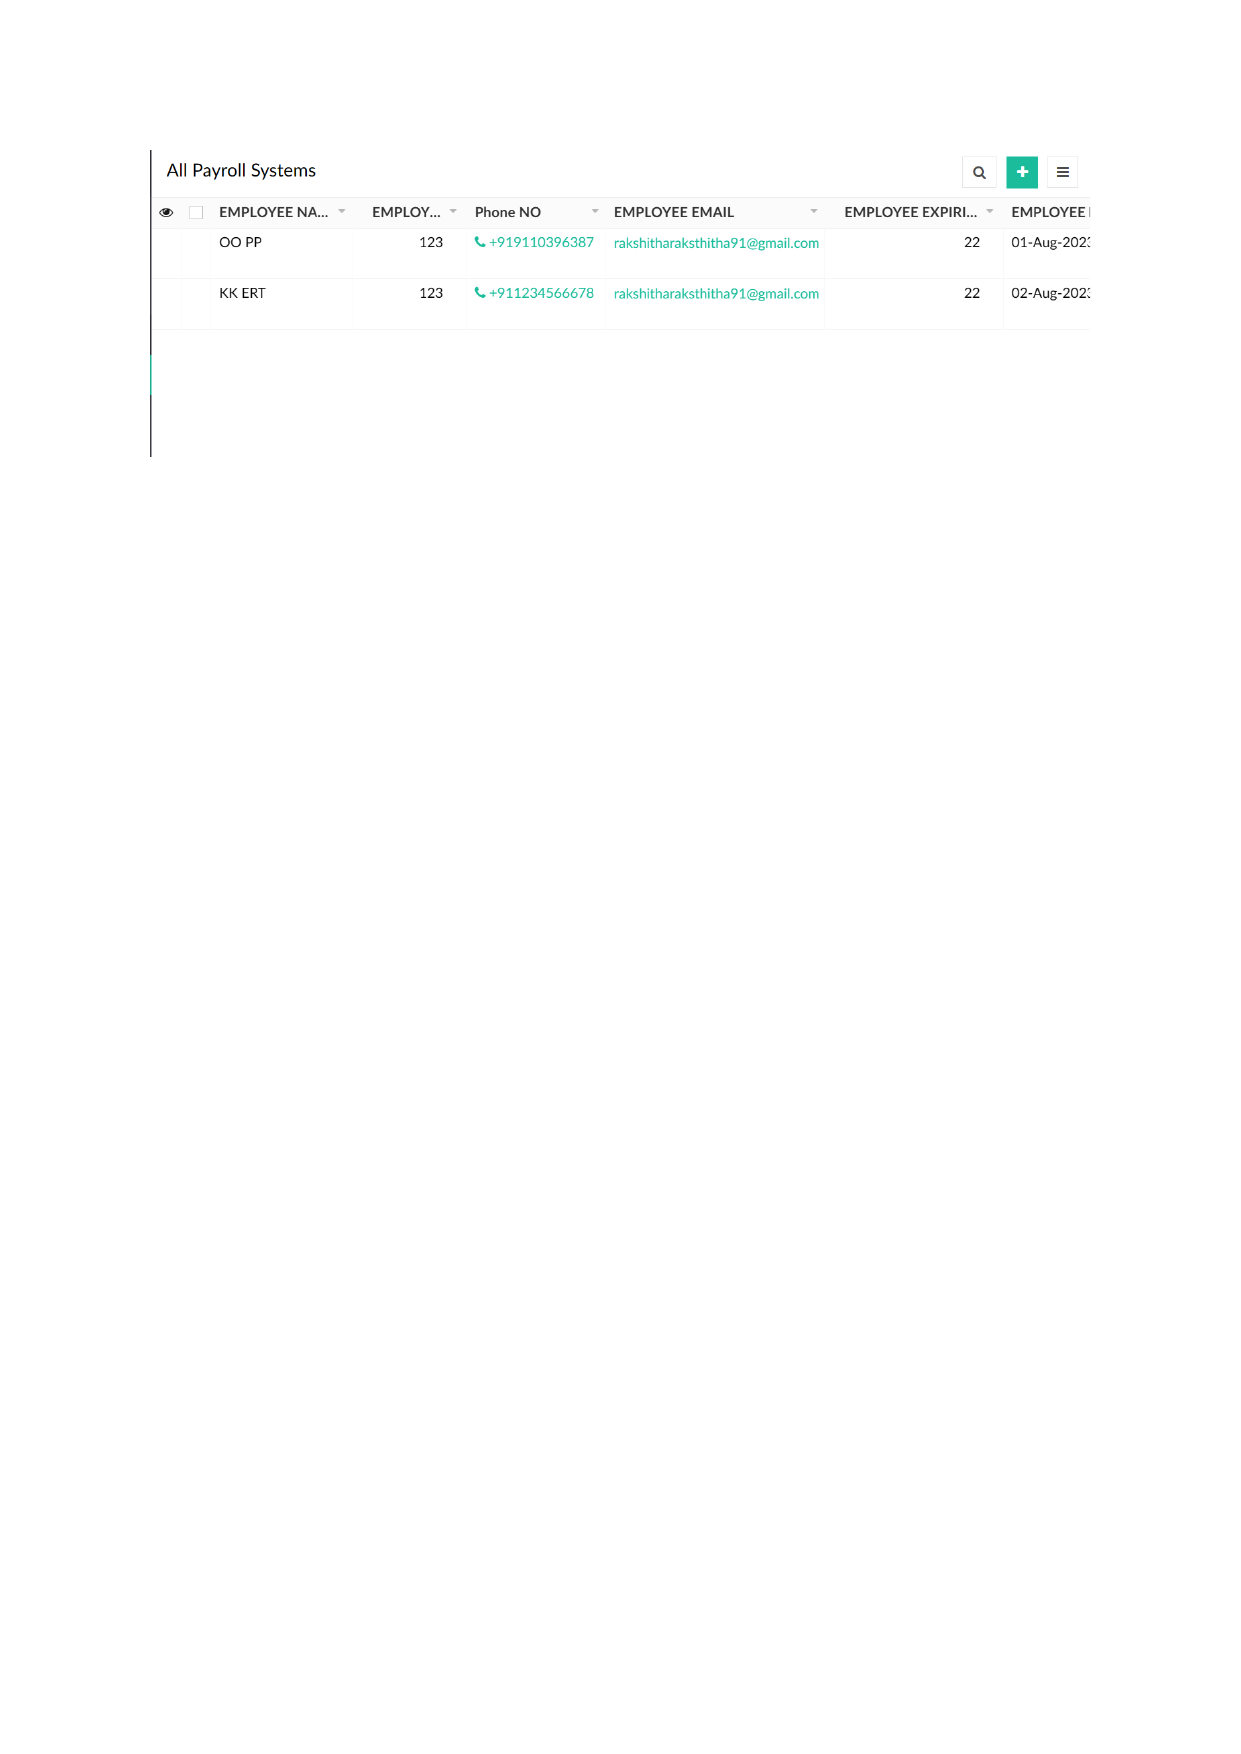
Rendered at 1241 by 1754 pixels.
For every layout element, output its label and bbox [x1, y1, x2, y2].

picture [150, 150, 1091, 457]
